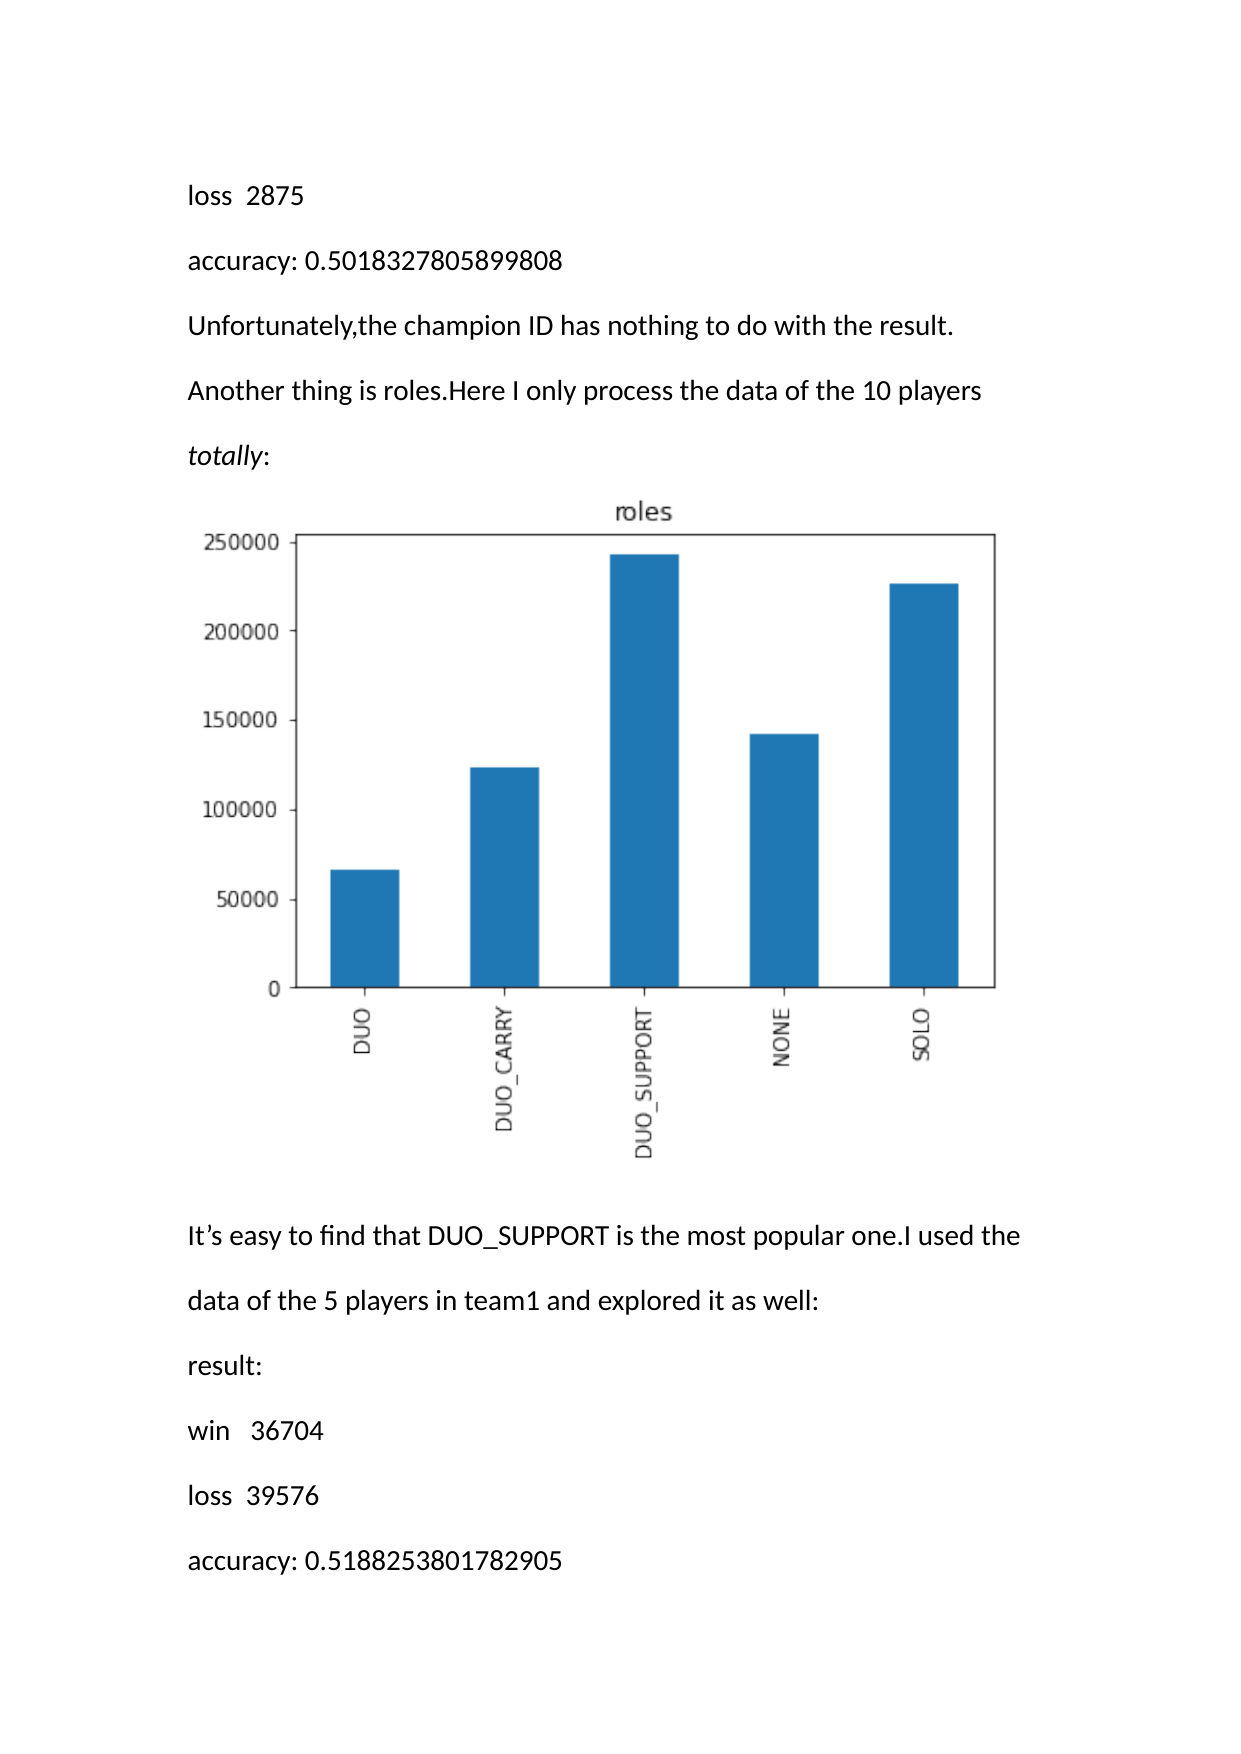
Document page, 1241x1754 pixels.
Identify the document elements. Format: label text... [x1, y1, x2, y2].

text Unfortunately,the champion ID has nothing to do with the result. [187, 292, 1053, 357]
text loss 39576 [187, 1462, 1053, 1527]
text It’s easy to find that DUO_SUPPORT is the most popular one.I used the data of the 5 players in team1 and explored it as well: [187, 1202, 1053, 1332]
text loss 2875 [187, 162, 1053, 227]
text accuracy: 0.5188253801782905 [187, 1527, 1053, 1592]
text accuracy: 0.5018327805899808 [187, 227, 1053, 292]
text Another thing is roles.Here I only process the data of the 10 players totally: [187, 357, 1053, 487]
text result: [187, 1332, 1053, 1397]
picture [187, 487, 1007, 1171]
text win 36704 [187, 1397, 1053, 1462]
